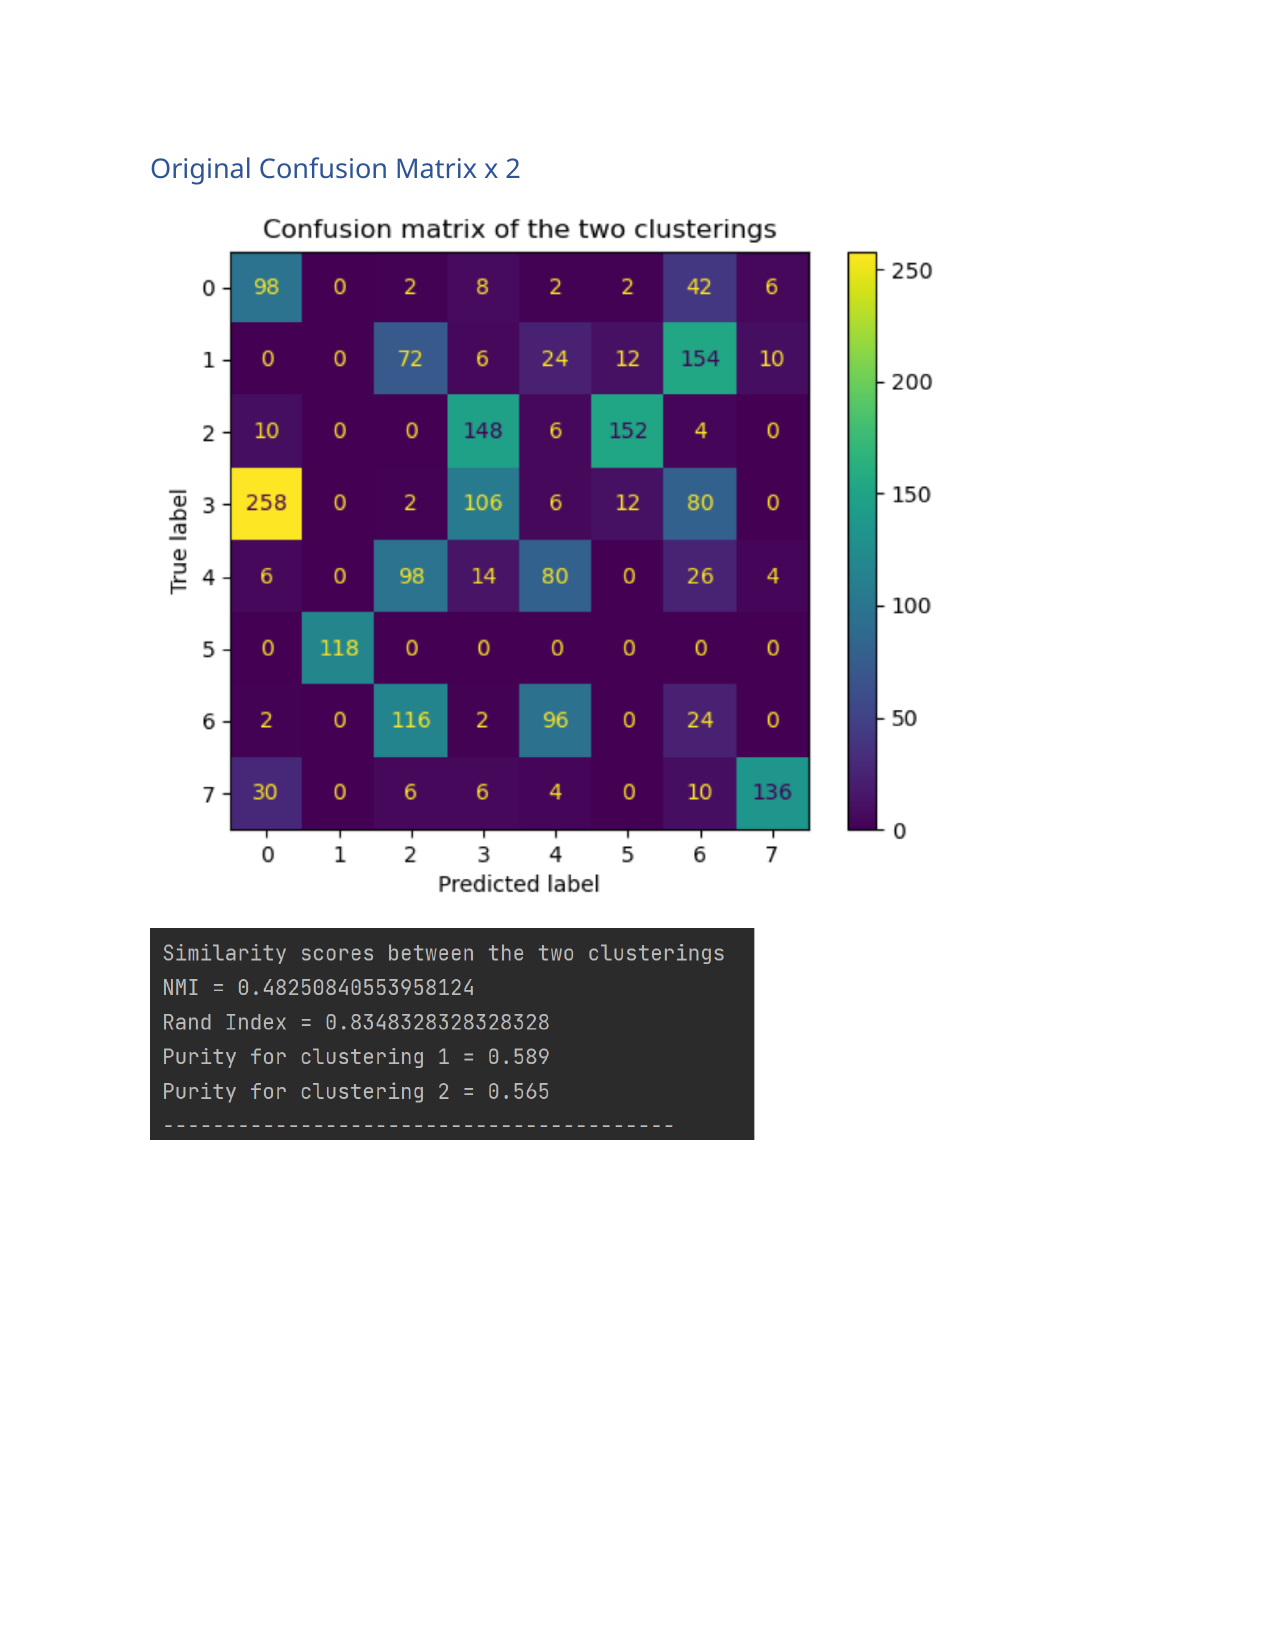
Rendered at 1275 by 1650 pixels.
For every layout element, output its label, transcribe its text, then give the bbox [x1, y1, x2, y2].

picture [150, 189, 958, 910]
subtitle Original Confusion Matrix x 2 [150, 150, 1125, 187]
picture [150, 928, 755, 1140]
